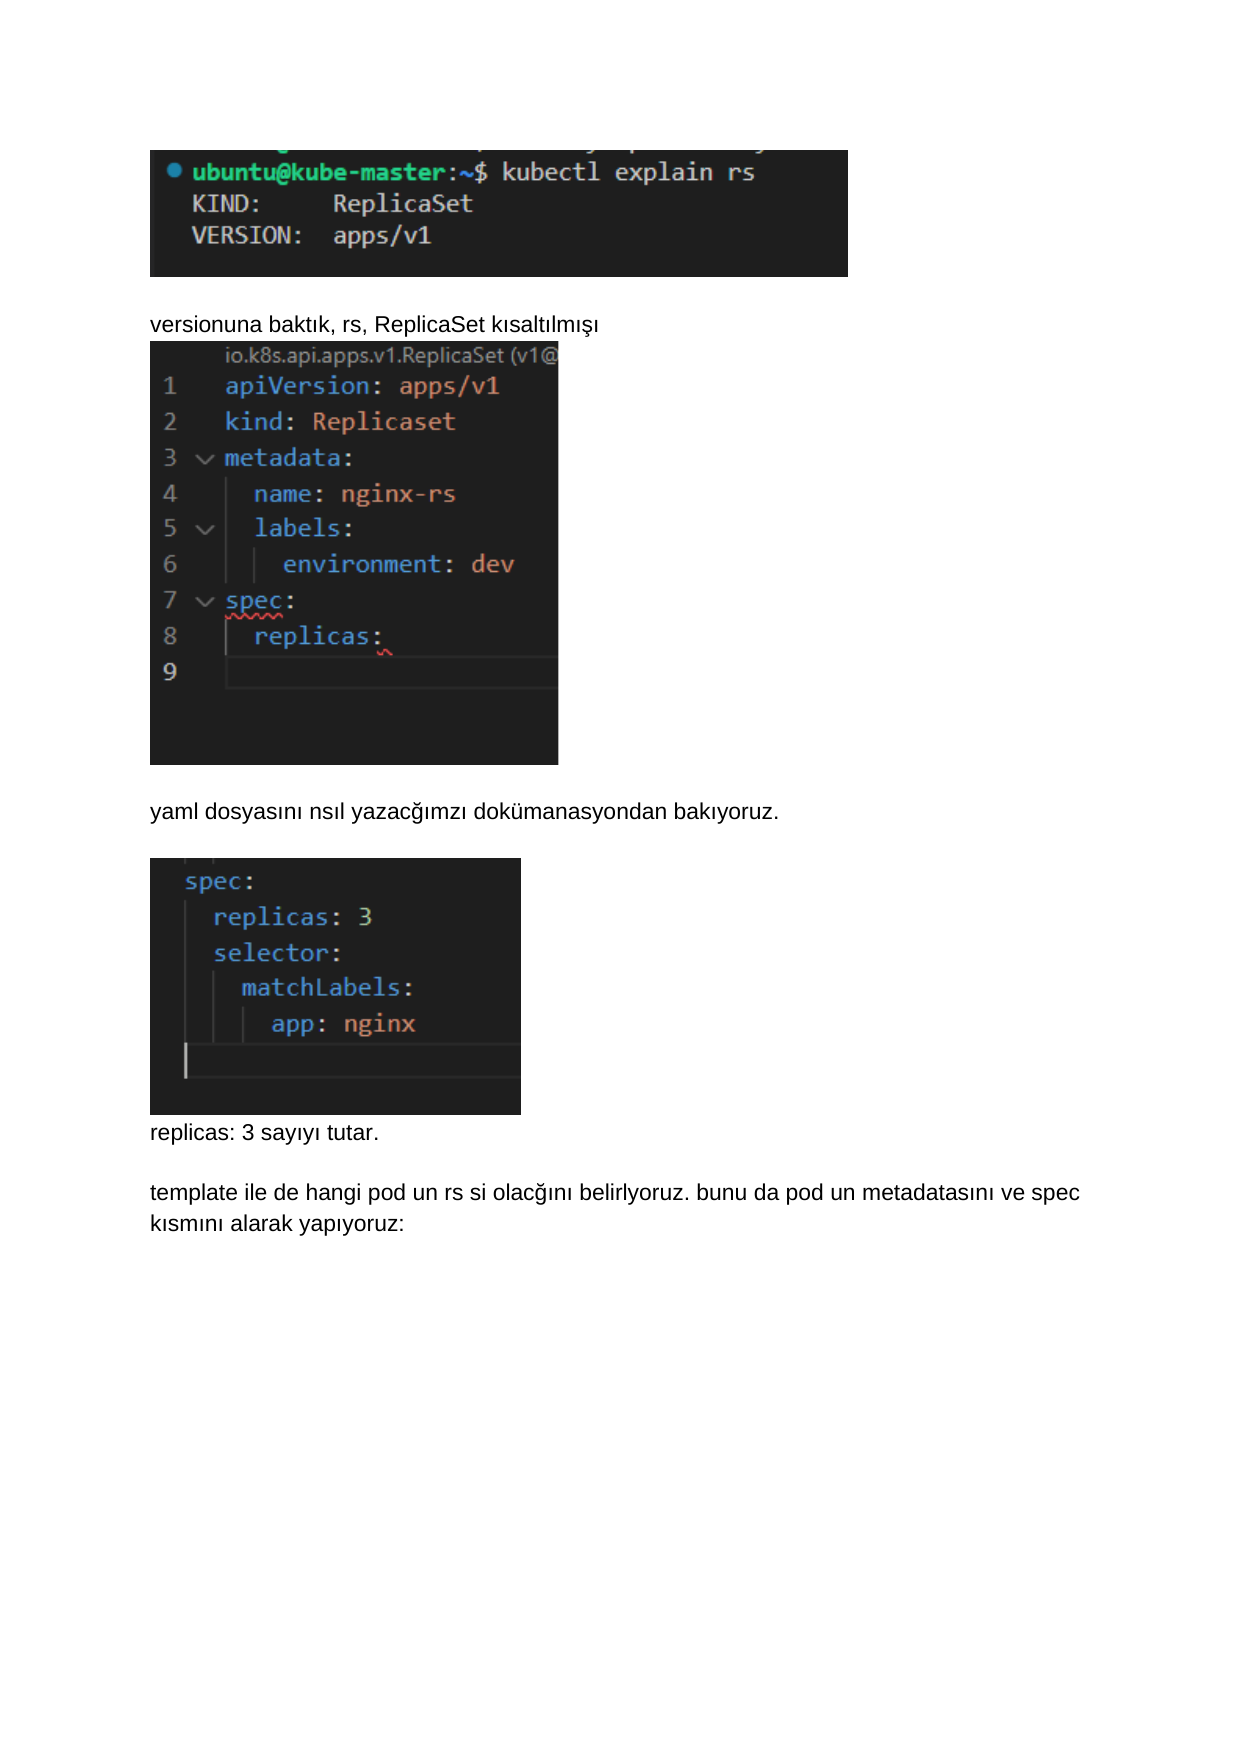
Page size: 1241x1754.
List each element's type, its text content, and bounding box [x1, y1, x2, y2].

picture [150, 341, 559, 765]
text template ile de hangi pod un rs si olacğını belirlyoruz. bunu da pod un metadatasını ve spec kısmını alarak yapıyoruz: [150, 1179, 1090, 1236]
picture [150, 150, 848, 277]
text replicas: 3 sayıyı tutar. [150, 1119, 1090, 1145]
text yaml dosyasını nsıl yazacğımzı dokümanasyondan bakıyoruz. [150, 798, 1090, 825]
text versionuna baktık, rs, ReplicaSet kısaltılmışı [150, 311, 1090, 337]
picture [150, 858, 521, 1115]
